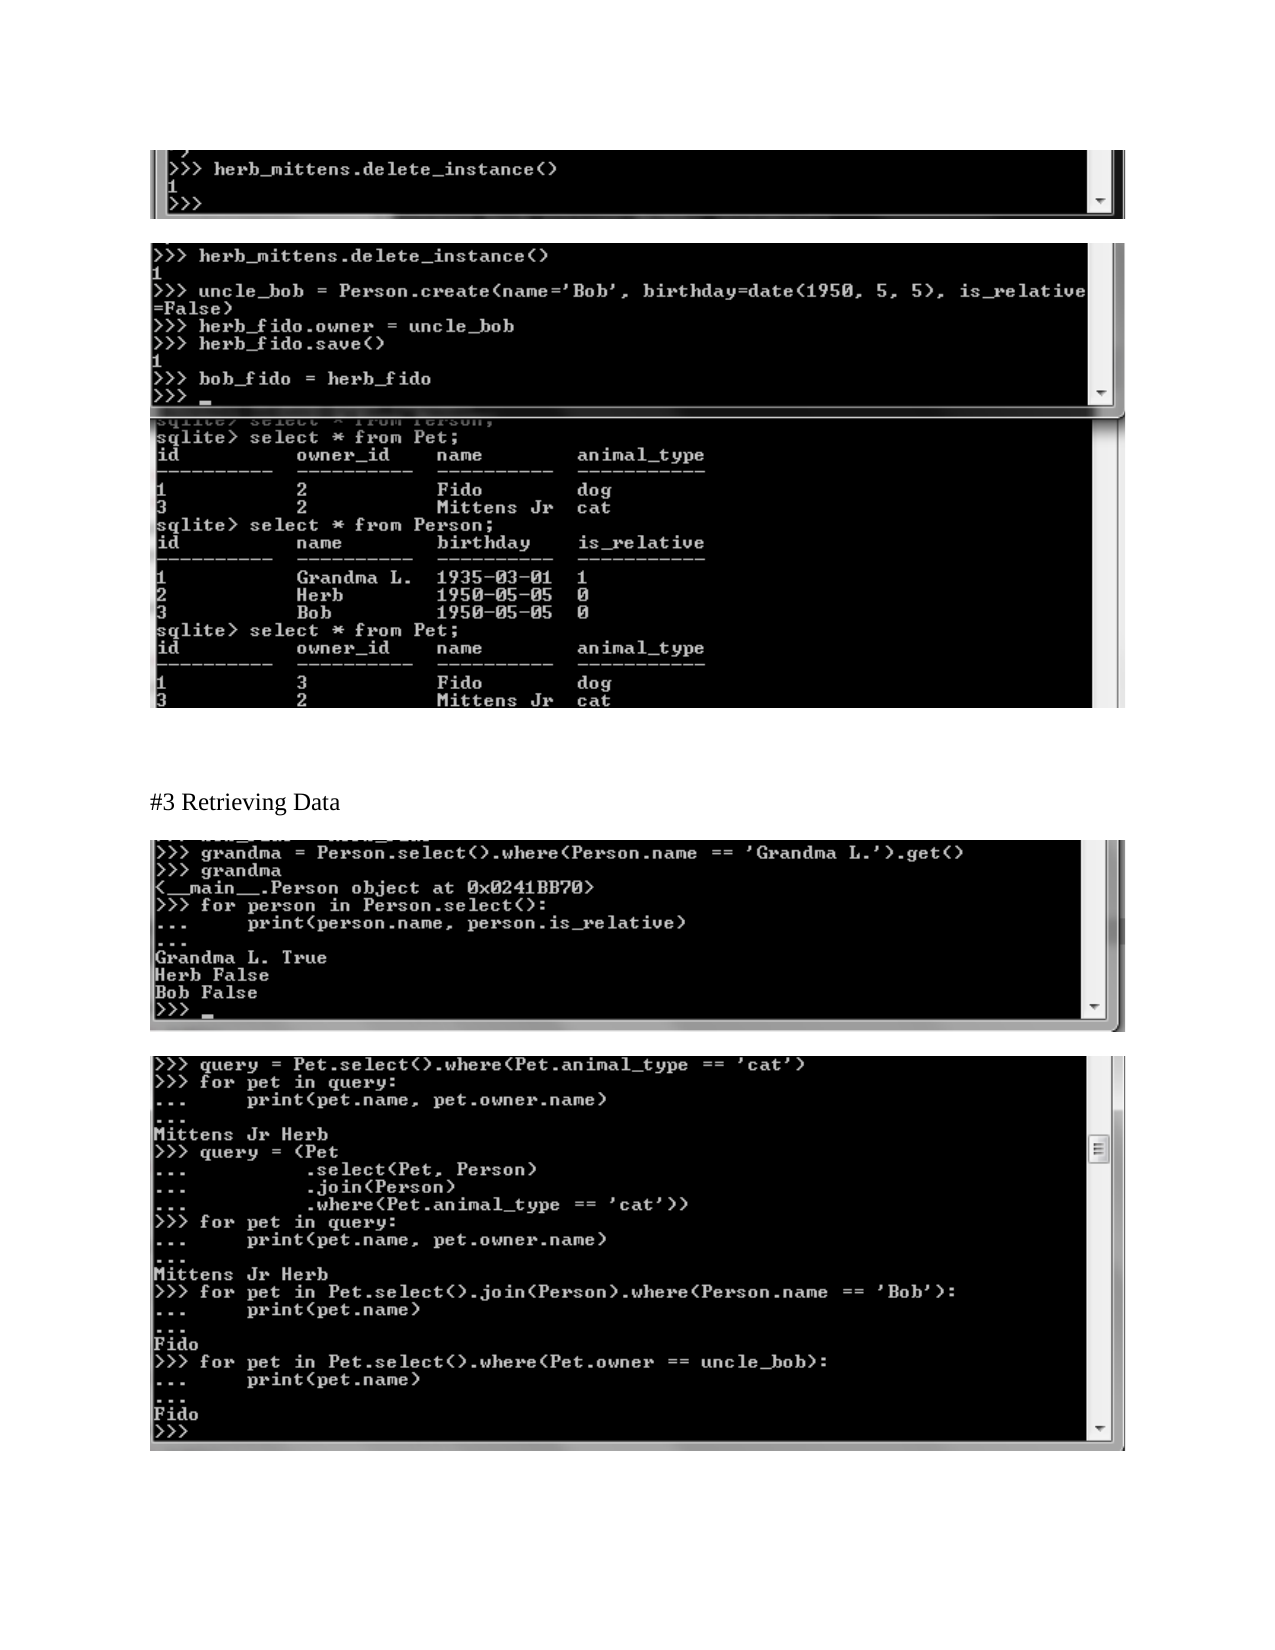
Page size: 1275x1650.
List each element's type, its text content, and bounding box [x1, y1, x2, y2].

picture [150, 840, 1125, 1032]
picture [150, 1056, 1125, 1451]
text #3 Retrieving Data [150, 787, 1125, 816]
picture [150, 150, 1125, 219]
picture [150, 243, 1125, 708]
